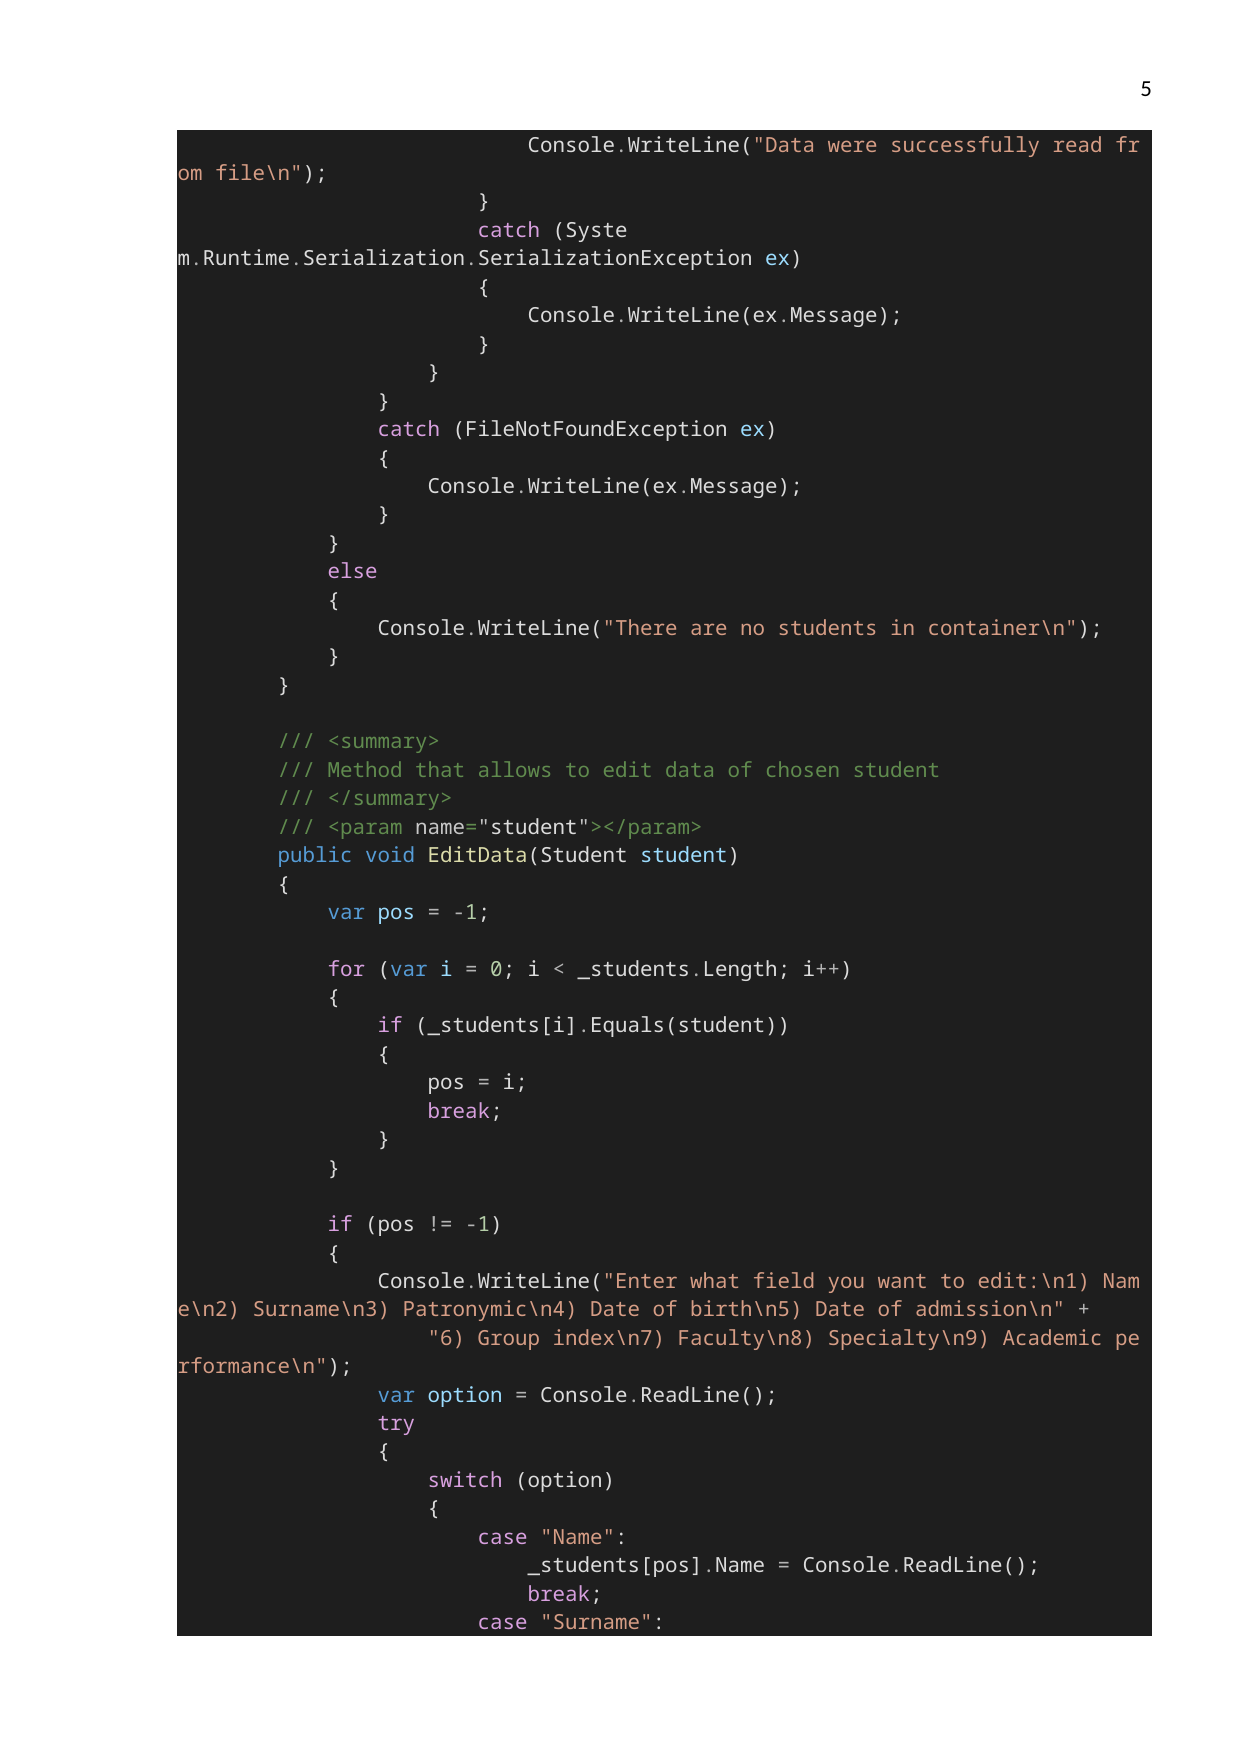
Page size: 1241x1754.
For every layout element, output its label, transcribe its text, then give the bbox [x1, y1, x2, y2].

text { [177, 443, 1152, 471]
text } [177, 528, 1152, 556]
text /// <param name="student"></param> [177, 812, 1152, 840]
text var pos = -1; [177, 897, 1152, 926]
text /// <summary> [177, 727, 1152, 755]
text { [177, 1039, 1152, 1067]
text case "Surname": [177, 1607, 1152, 1636]
text Console.WriteLine(ex.Message); [177, 300, 1152, 329]
text break; [177, 1579, 1152, 1607]
text } [177, 357, 1152, 386]
text } [177, 499, 1152, 528]
text { [177, 982, 1152, 1011]
text { [177, 1493, 1152, 1522]
text public void EditData(Student student) [177, 840, 1152, 869]
text switch (option) [177, 1465, 1152, 1493]
text } [177, 670, 1152, 698]
text Console.WriteLine(ex.Message); [177, 471, 1152, 499]
text } [177, 642, 1152, 670]
text } [177, 1153, 1152, 1181]
text } [177, 329, 1152, 357]
text /// </summary> [177, 783, 1152, 812]
text pos = i; [177, 1067, 1152, 1096]
text break; [177, 1096, 1152, 1124]
text { [177, 272, 1152, 300]
text "6) Group index\n7) Faculty\n8) Specialty\n9) Academic performance\n"); [177, 1323, 1152, 1380]
text { [177, 1238, 1152, 1266]
text { [177, 1437, 1152, 1465]
text { [177, 585, 1152, 613]
text try [177, 1408, 1152, 1437]
text _students[pos].Name = Console.ReadLine(); [177, 1550, 1152, 1579]
text Console.WriteLine("Data were successfully read from file\n"); [177, 130, 1152, 187]
text { [177, 869, 1152, 897]
text /// Method that allows to edit data of chosen student [177, 755, 1152, 783]
text var option = Console.ReadLine(); [177, 1380, 1152, 1408]
text case "Name": [177, 1522, 1152, 1550]
text } [177, 187, 1152, 215]
text if (_students[i].Equals(student)) [177, 1011, 1152, 1039]
text catch (System.Runtime.Serialization.SerializationException ex) [177, 215, 1152, 272]
text } [177, 386, 1152, 414]
text Console.WriteLine("Enter what field you want to edit:\n1) Name\n2) Surname\n3) Patronymic\n4) Date of birth\n5) Date of admission\n" + [177, 1266, 1152, 1323]
text catch (FileNotFoundException ex) [177, 414, 1152, 443]
text else [177, 556, 1152, 585]
text Console.WriteLine("There are no students in container\n"); [177, 613, 1152, 642]
text if (pos != -1) [177, 1209, 1152, 1238]
text for (var i = 0; i < _students.Length; i++) [177, 954, 1152, 982]
text } [177, 1124, 1152, 1153]
